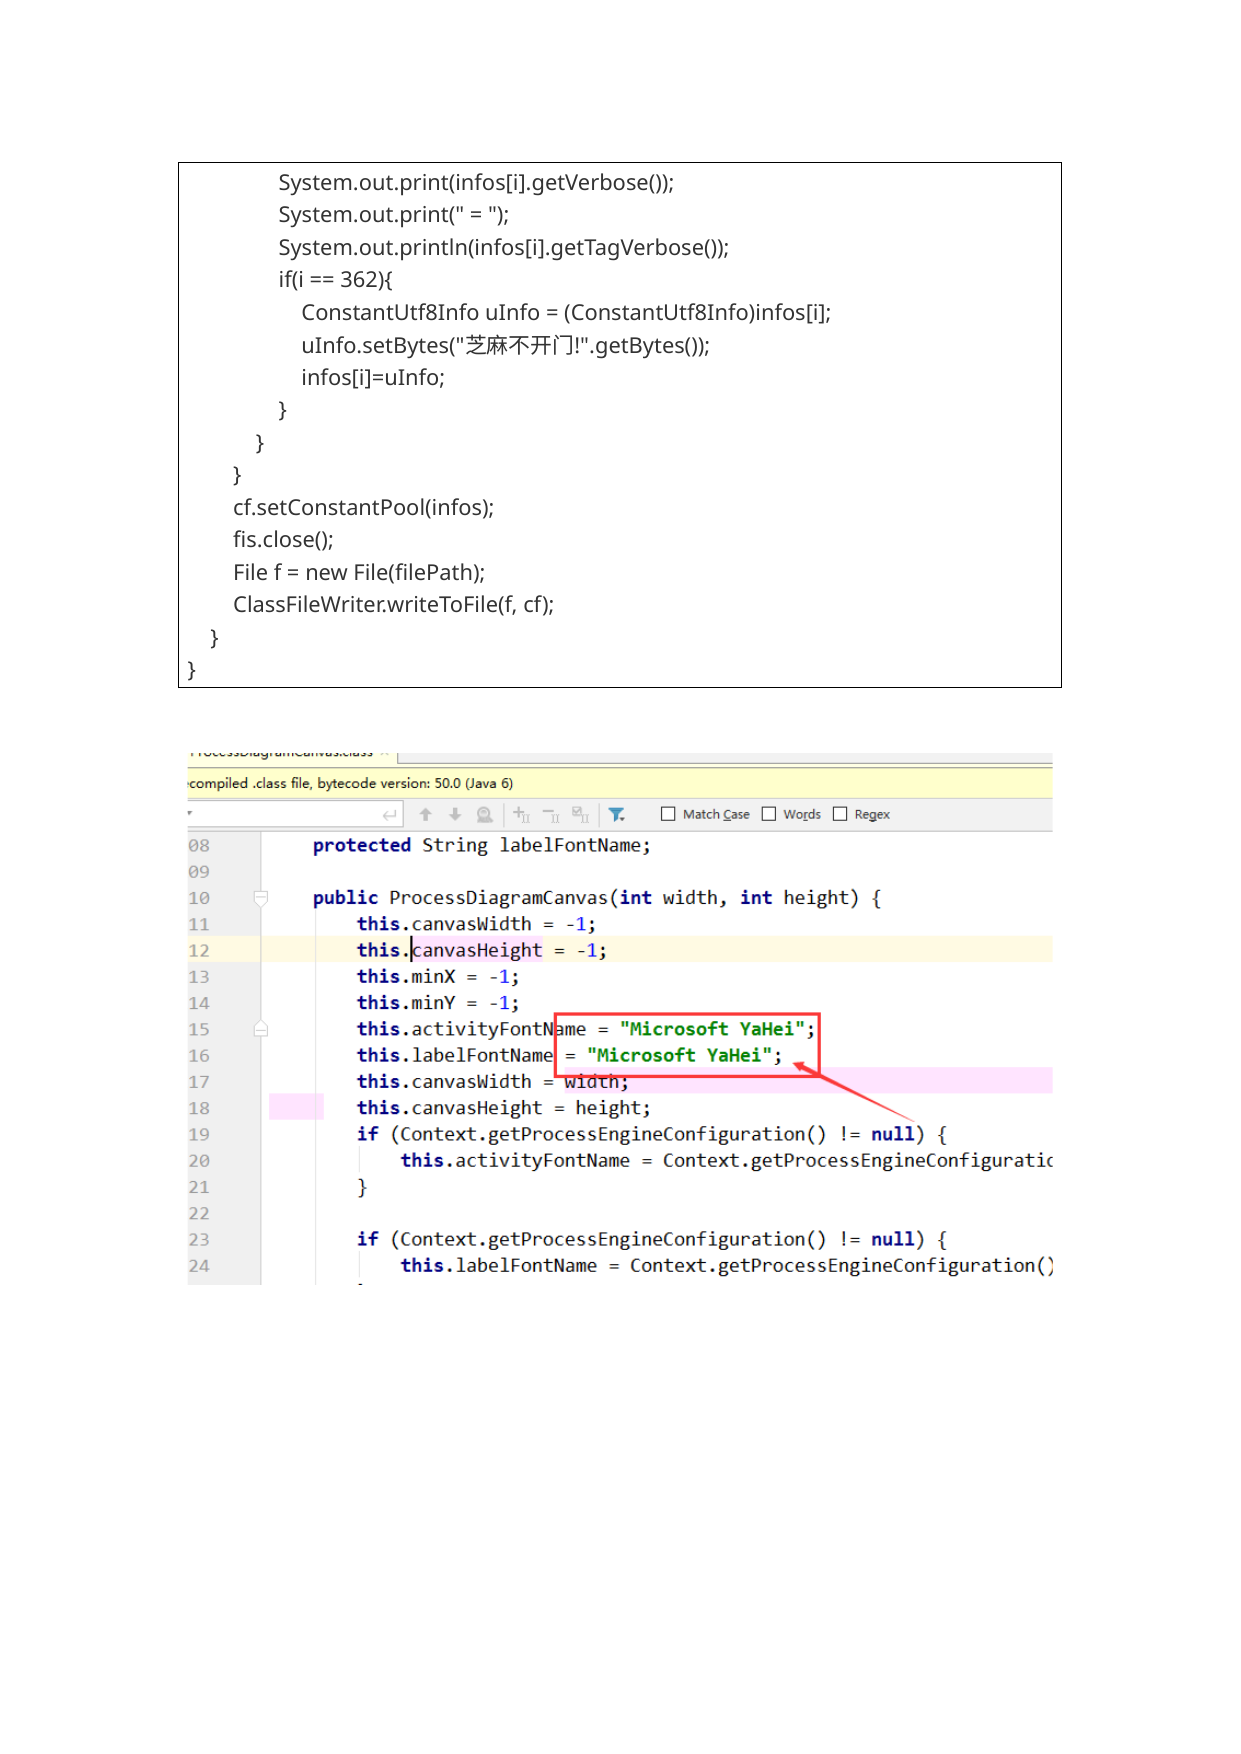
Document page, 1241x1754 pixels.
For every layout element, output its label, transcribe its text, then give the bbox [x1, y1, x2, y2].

text File f = new File(filePath); [187, 555, 1053, 588]
text ClassFileWriter.writeToFile(f, cf); [187, 588, 1053, 620]
text } [179, 649, 1061, 687]
text if(i == 362){ [187, 263, 1053, 295]
text cf.setConstantPool(infos); [187, 490, 1053, 523]
text ConstantUtf8Info uInfo = (ConstantUtf8Info)infos[i]; [187, 295, 1053, 328]
text } [187, 425, 1053, 458]
text } [187, 458, 1053, 490]
picture [187, 753, 1053, 1285]
text System.out.print(infos[i].getVerbose()); [179, 163, 1061, 198]
text } [187, 620, 1053, 649]
text infos[i]=uInfo; [187, 360, 1053, 393]
text System.out.print(" = "); [187, 198, 1053, 230]
text uInfo.setBytes("芝麻不开门!".getBytes()); [574, 328, 1053, 360]
text } [187, 393, 1053, 425]
text fis.close(); [187, 523, 1053, 555]
text System.out.println(infos[i].getTagVerbose()); [187, 230, 1053, 263]
